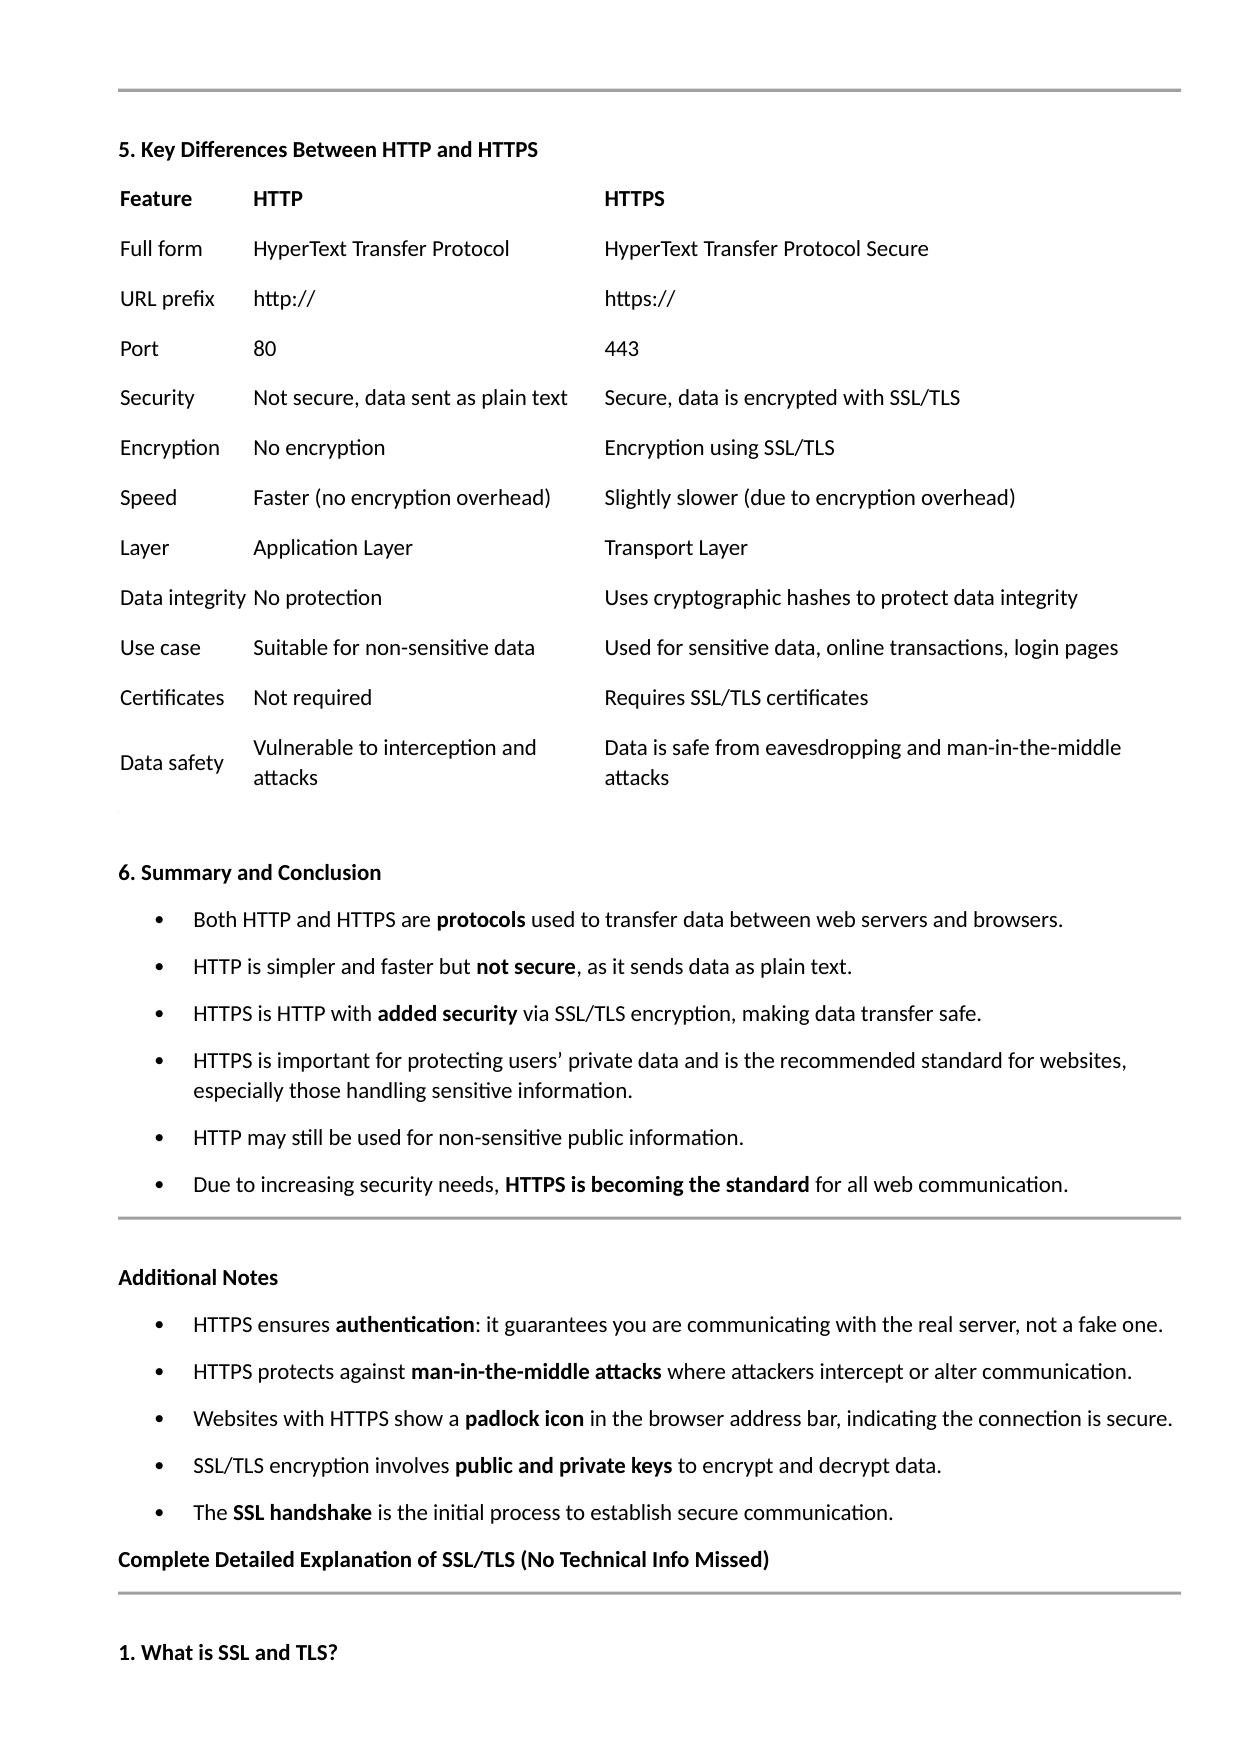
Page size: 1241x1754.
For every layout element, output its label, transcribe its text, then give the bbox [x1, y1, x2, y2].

list Websites with HTTPS show a padlock icon in the browser address bar, indicating the connection is secure. [156, 1404, 1181, 1432]
text 1. What is SSL and TLS? [118, 1638, 1181, 1666]
list HTTPS is important for protecting users’ private data and is the recommended standard for websites, especially those handling sensitive information. [156, 1046, 1181, 1104]
text Additional Notes [118, 1263, 1181, 1291]
text 6. Summary and Conclusion [118, 858, 1181, 886]
list HTTPS ensures authentication: it guarantees you are communicating with the real server, not a fake one. [156, 1310, 1181, 1338]
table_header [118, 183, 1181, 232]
list HTTPS protects against man-in-the-middle attacks where attackers intercept or alter communication. [156, 1357, 1181, 1385]
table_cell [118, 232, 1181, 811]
list HTTP may still be used for non-sensitive public information. [156, 1123, 1181, 1151]
list HTTPS is HTTP with added security via SSL/TLS encryption, making data transfer safe. [156, 999, 1181, 1027]
list HTTP is simpler and faster but not secure, as it sends data as plain text. [156, 952, 1181, 980]
list The SSL handshake is the initial process to establish secure communication. [156, 1498, 1181, 1526]
text Complete Detailed Explanation of SSL/TLS (No Technical Info Missed) [118, 1545, 1181, 1573]
text 5. Key Differences Between HTTP and HTTPS [118, 136, 1181, 163]
list SSL/TLS encryption involves public and private keys to encrypt and decrypt data. [156, 1451, 1181, 1479]
list Both HTTP and HTTPS are protocols used to transfer data between web servers and browsers. [156, 905, 1181, 933]
list Due to increasing security needs, HTTPS is becoming the standard for all web communication. [156, 1170, 1181, 1198]
